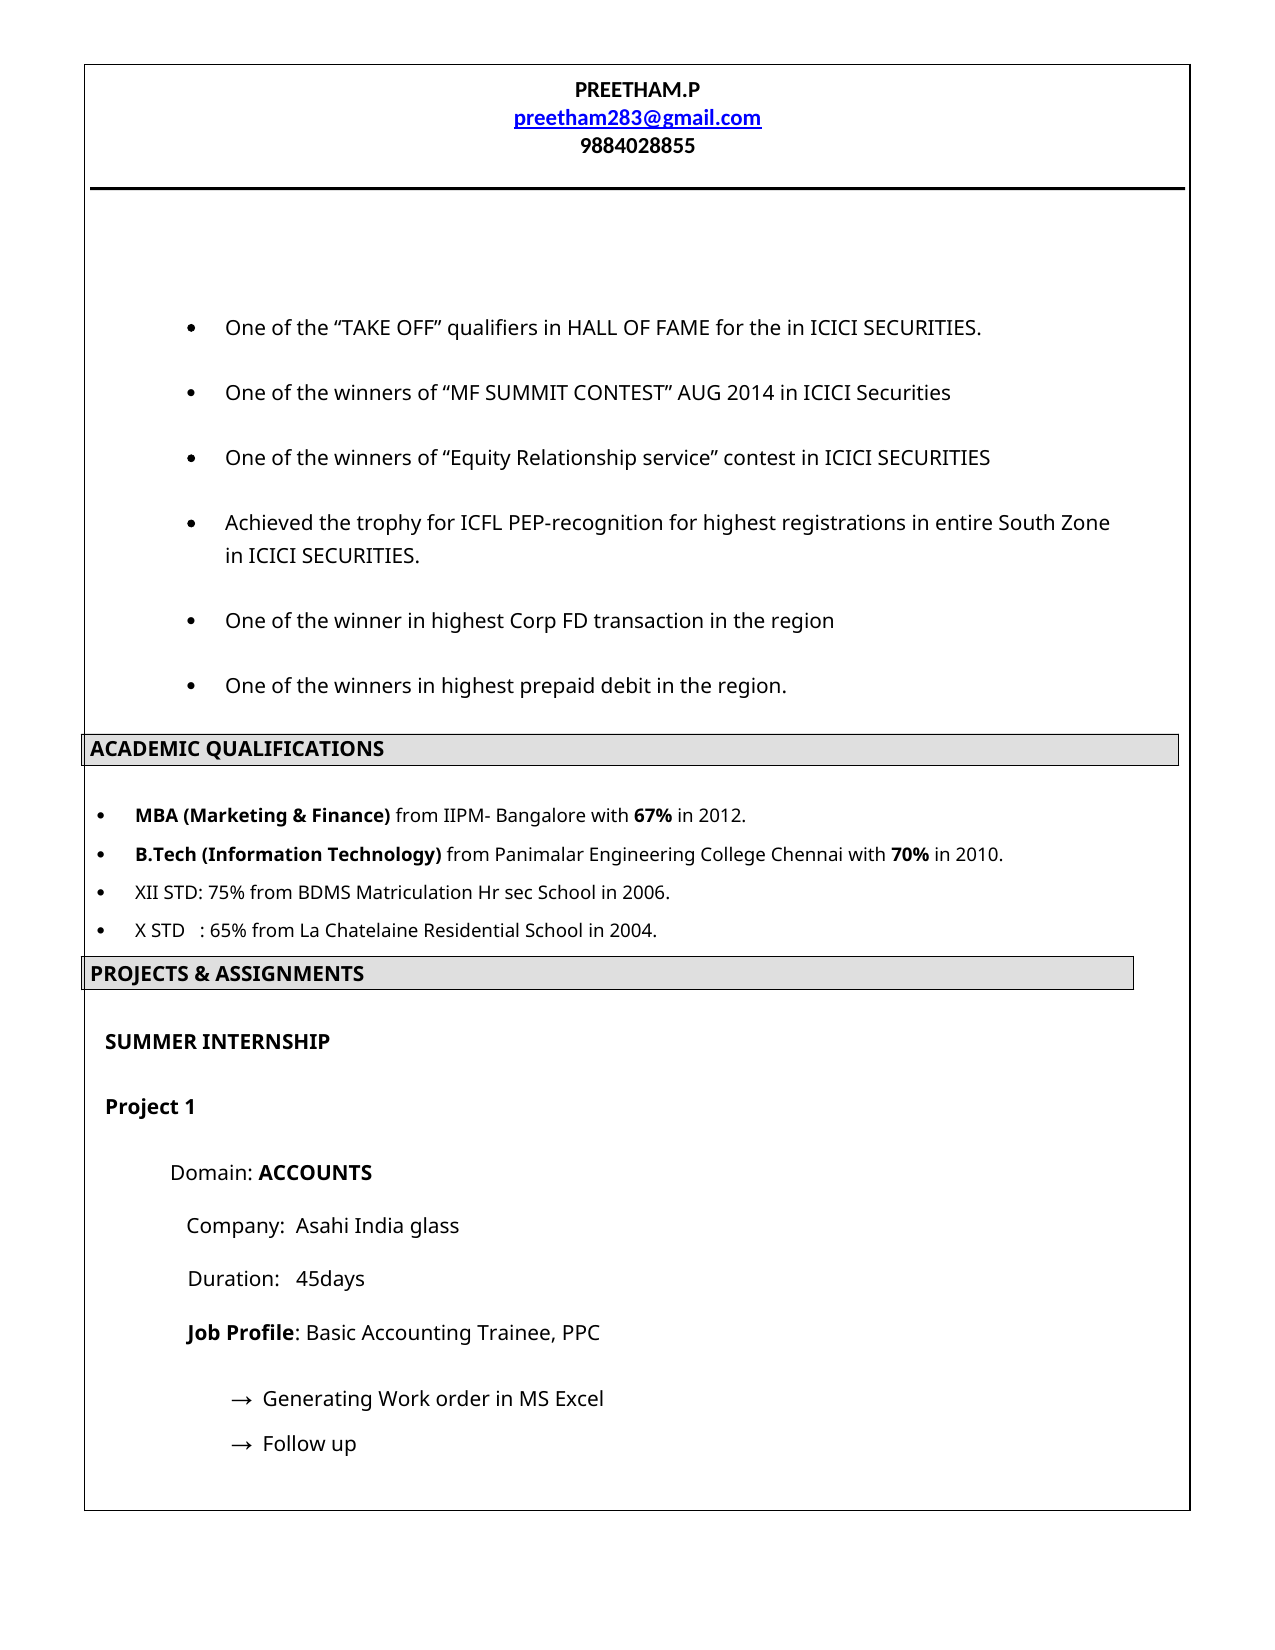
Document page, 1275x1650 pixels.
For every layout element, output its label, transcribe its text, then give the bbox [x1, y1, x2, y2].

list MBA (Marketing & Finance) from IIPM- Bangalore with 67% in 2012. [97, 803, 1170, 828]
text SUMMER INTERNSHIP [105, 1027, 1125, 1056]
text Job Profile: Basic Accounting Trainee, PPC [187, 1318, 1125, 1346]
list Achieved the trophy for ICFL PEP-recognition for highest registrations in entire South Zone in ICICI SECURITIES. [187, 508, 1125, 569]
list One of the winner in highest Corp FD transaction in the region [187, 606, 1125, 635]
list B.Tech (Information Technology) from Panimalar Engineering College Chennai with 70% in 2010. [97, 841, 1170, 867]
list One of the winners of “MF SUMMIT CONTEST” AUG 2014 in ICICI Securities [187, 378, 1125, 407]
text Domain: ACCOUNTS [105, 1158, 1125, 1186]
text ACADEMIC QUALIFICATIONS [85, 735, 1178, 765]
list X STD : 65% from La Chatelaine Residential School in 2004. [97, 917, 1170, 943]
list One of the winners in highest prepaid debit in the region. [187, 672, 1125, 700]
list One of the “TAKE OFF” qualifiers in HALL OF FAME for the in ICICI SECURITIES. [187, 313, 1125, 341]
text Project 1 [105, 1092, 1125, 1121]
list Generating Work order in MS Excel [225, 1376, 1125, 1414]
text PROJECTS & ASSIGNMENTS [85, 957, 1133, 989]
list One of the winners of “Equity Relationship service” contest in ICICI SECURITIES [187, 443, 1125, 472]
list XII STD: 75% from BDMS Matriculation Hr sec School in 2006. [97, 879, 1170, 905]
text Company: Asahi India glass [150, 1211, 1125, 1239]
list Follow up [225, 1420, 1125, 1458]
text Duration: 45days [187, 1264, 1125, 1293]
